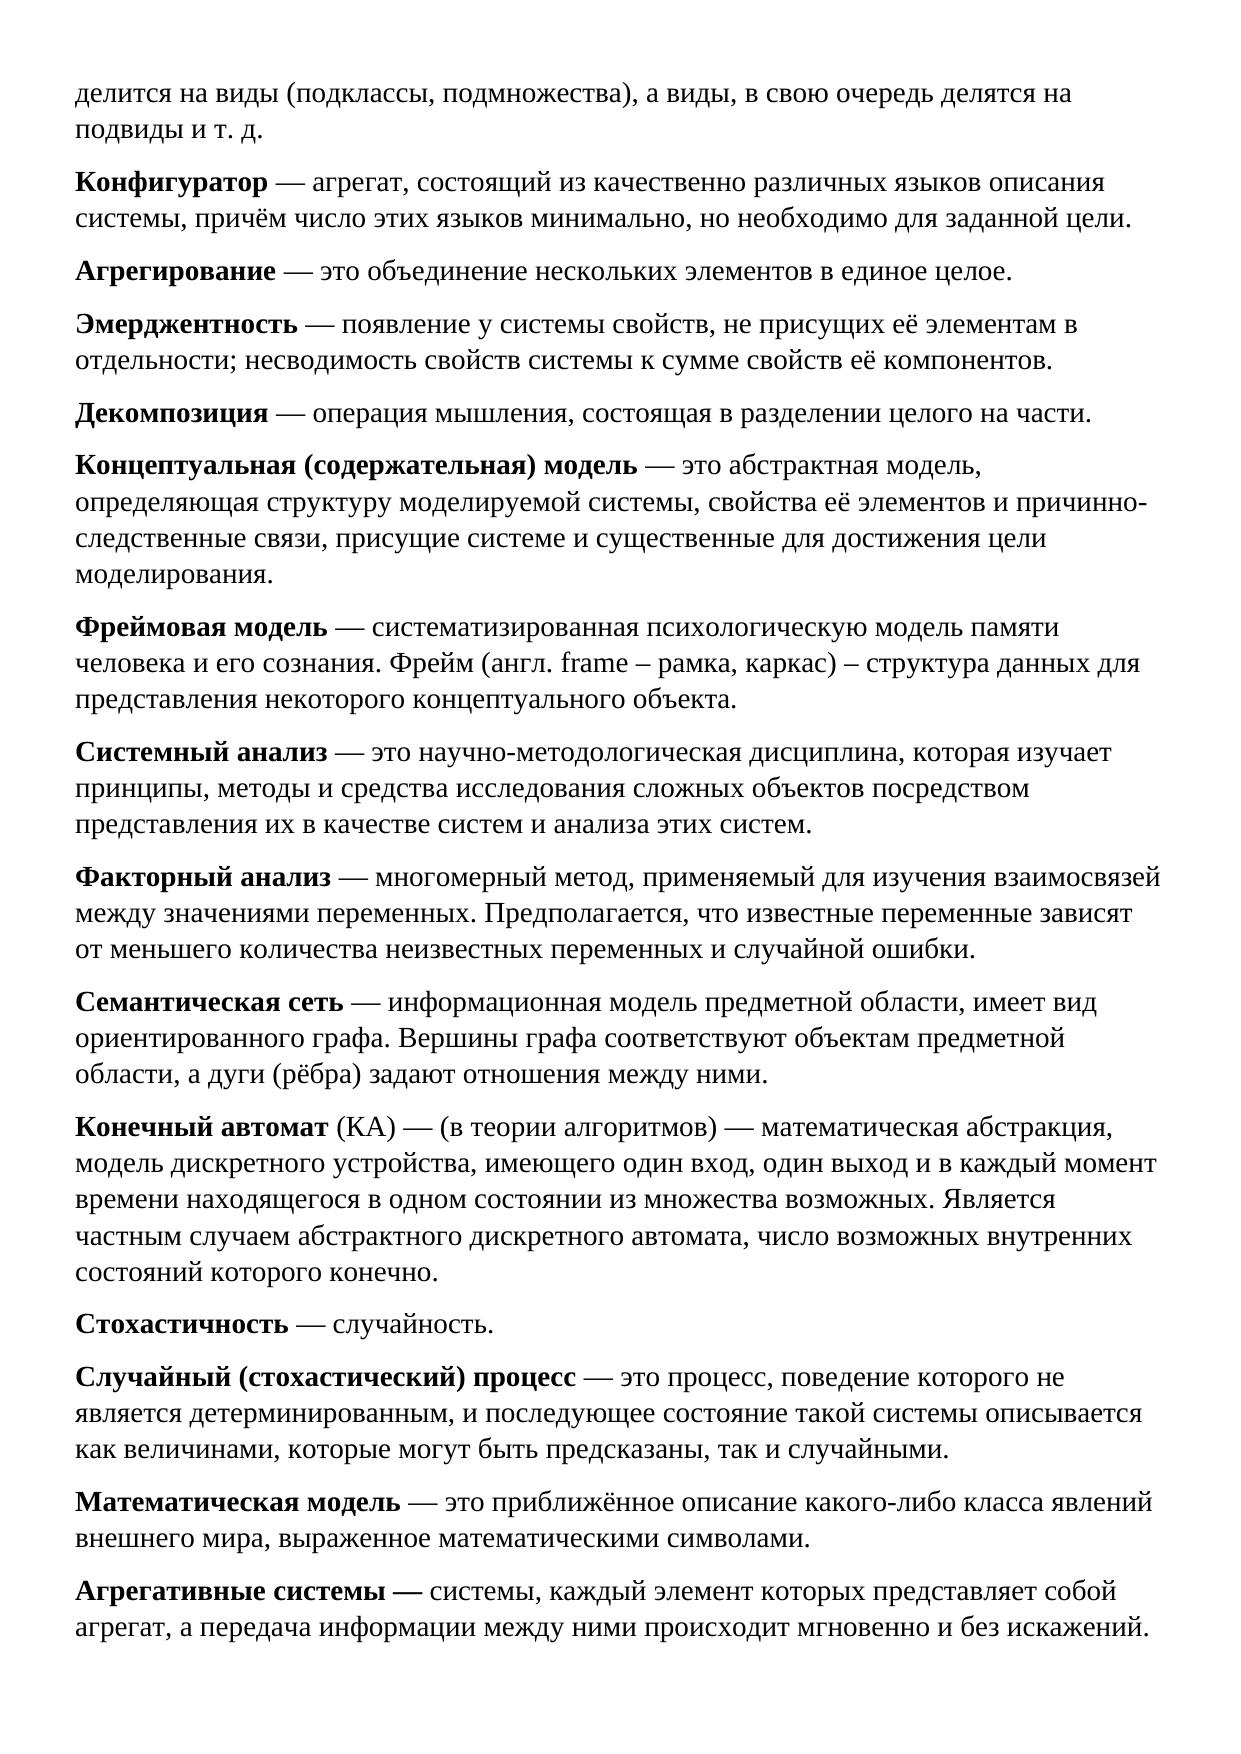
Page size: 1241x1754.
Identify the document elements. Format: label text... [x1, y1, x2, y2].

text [75, 75, 1165, 145]
text Семантическая сеть — информационная модель предметной области, имеет вид ориентированного графа. Вершины графа соответствуют объектам предметной области, а дуги (рёбра) задают отношения между ними. [75, 984, 1165, 1090]
text Эмерджентность — появление у системы свойств, не присущих её элементам в отдельности; несводимость свойств системы к сумме свойств её компонентов. [75, 306, 1165, 375]
text Концептуальная (содержательная) модель — это абстрактная модель, определяющая структуру моделируемой системы, свойства её элементов и причинно-следственные связи, присущие системе и существенные для достижения цели моделирования. [75, 447, 1165, 589]
text Агрегирование — это объединение нескольких элементов в единое целое. [75, 253, 1165, 286]
text Агрегативные системы — системы, каждый элемент которых представляет собой агрегат, а передача информации между ними происходит мгновенно и без искажений. [75, 1573, 1165, 1643]
text Декомпозиция — операция мышления, состоящая в разделении целого на части. [75, 395, 1165, 428]
text Случайный (стохастический) процесс — это процесс, поведение которого не является детерминированным, и последующее состояние такой системы описывается как величинами, которые могут быть предсказаны, так и случайными. [75, 1359, 1165, 1465]
text Системный анализ — это научно-методологическая дисциплина, которая изучает принципы, методы и средства исследования сложных объектов посредством представления их в качестве систем и анализа этих систем. [75, 734, 1165, 840]
text Конфигуратор — агрегат, состоящий из качественно различных языков описания системы, причём число этих языков минимально, но необходимо для заданной цели. [75, 164, 1165, 234]
text Конечный автомат (КА) — (в теории алгоритмов) — математическая абстракция, модель дискретного устройства, имеющего один вход, один выход и в каждый момент времени находящегося в одном состоянии из множества возможных. Является частным случаем абстрактного дискретного автомата, число возможных внутренних состояний которого конечно. [75, 1109, 1165, 1287]
text Стохастичность — случайность. [75, 1307, 1165, 1340]
text Математическая модель — это приближённое описание какого-либо класса явлений внешнего мира, выраженное математическими символами. [75, 1484, 1165, 1554]
text Факторный анализ — многомерный метод, применяемый для изучения взаимосвязей между значениями переменных. Предполагается, что известные переменные зависят от меньшего количества неизвестных переменных и случайной ошибки. [75, 859, 1165, 965]
text Фреймовая модель — систематизированная психологическую модель памяти человека и его сознания. Фрейм (англ. frame – рамка, каркас) – структура данных для представления некоторого концептуального объекта. [75, 609, 1165, 714]
